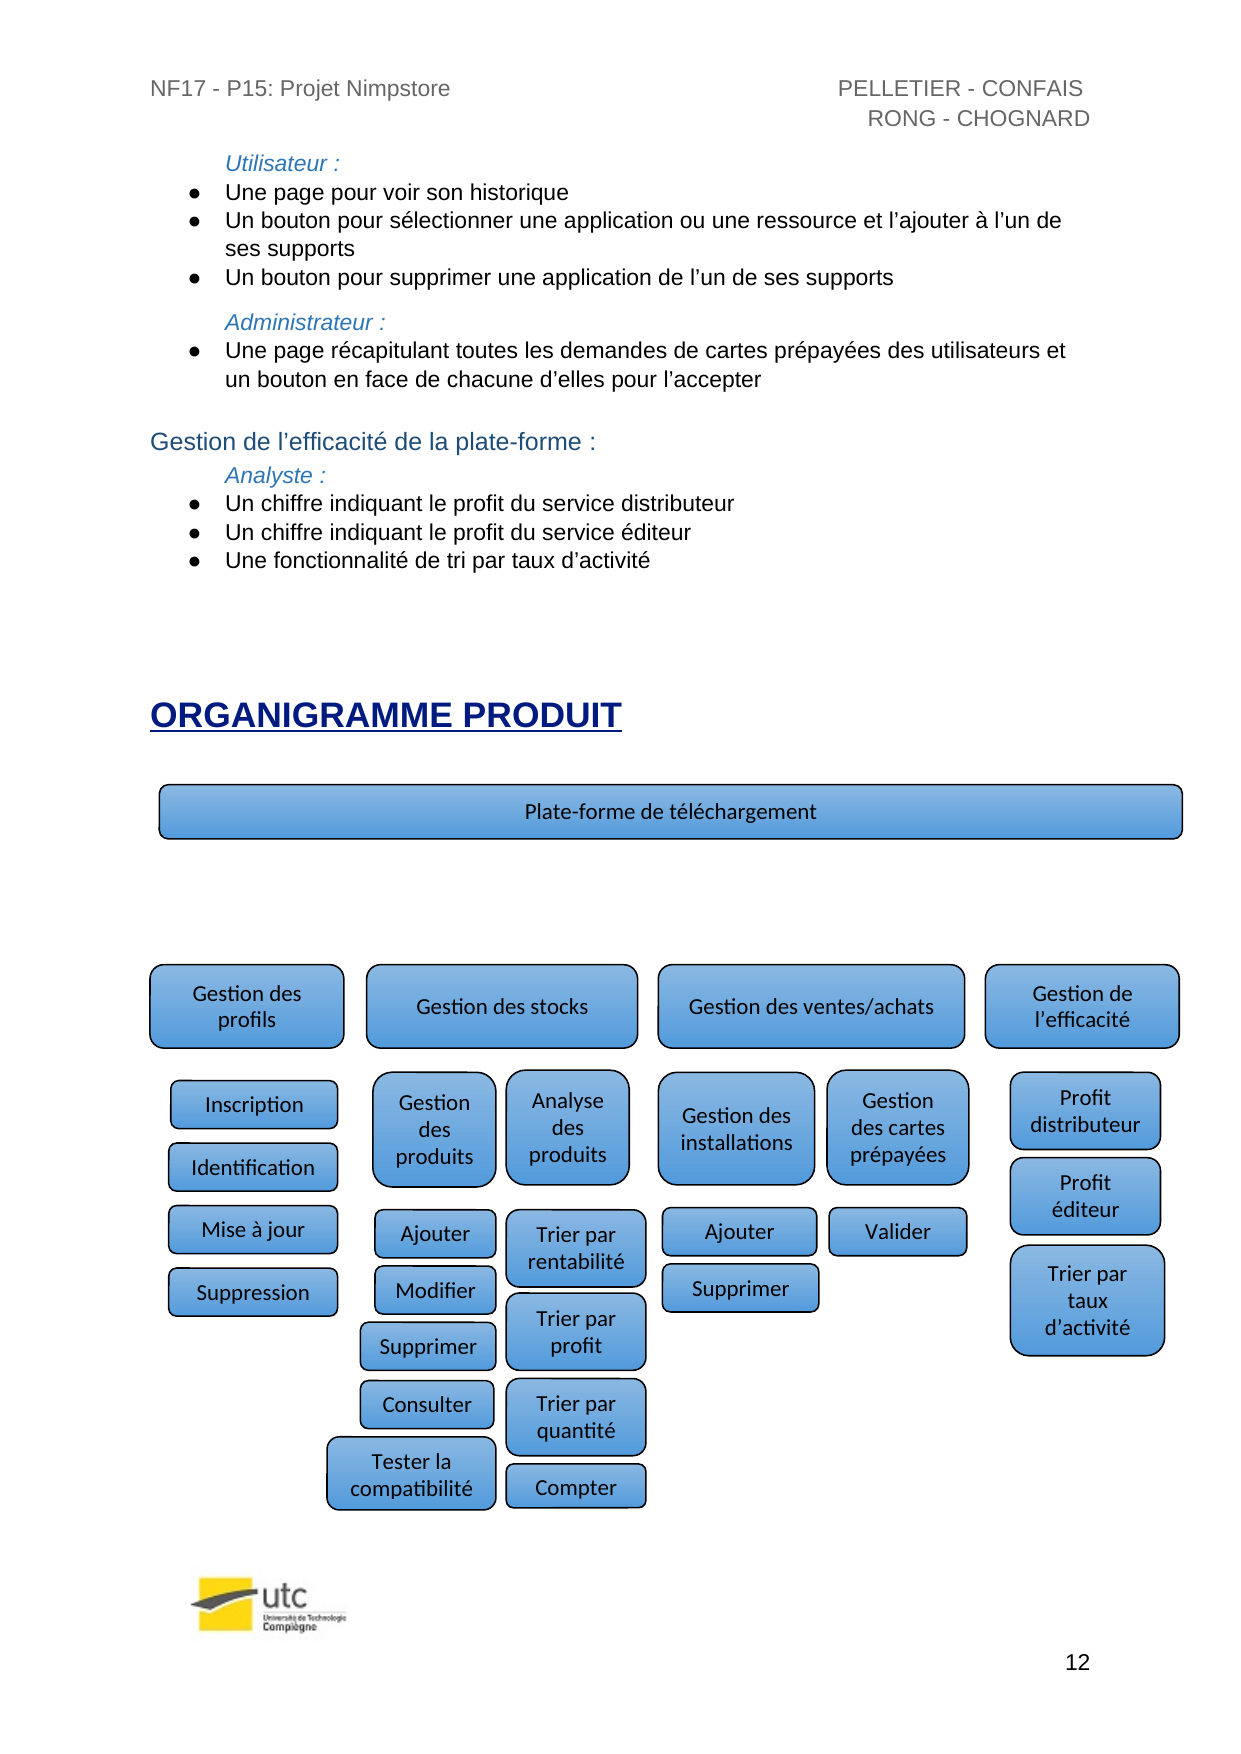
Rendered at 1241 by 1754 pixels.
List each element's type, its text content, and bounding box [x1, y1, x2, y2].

list Une page récapitulant toutes les demandes de cartes prépayées des utilisateurs et un bouton en face de chacune d’elles pour l’accepter [187, 337, 1090, 392]
list Un bouton pour sélectionner une application ou une ressource et l’ajouter à l’un de ses supports [187, 207, 1090, 262]
text ORGANIGRAMME PRODUIT [150, 694, 1090, 735]
list Une fonctionnalité de tri par taux d’activité [187, 547, 1090, 574]
subtitle Analyste : [150, 462, 1090, 488]
subtitle Administrateur : [150, 309, 1090, 335]
list Un chiffre indiquant le profit du service distributeur [187, 490, 1090, 517]
list Un chiffre indiquant le profit du service éditeur [187, 519, 1090, 545]
subtitle Gestion de l’efficacité de la plate-forme : [150, 427, 1090, 456]
list Une page pour voir son historique [187, 178, 1090, 205]
picture [190, 1566, 347, 1645]
subtitle Utilisateur : [150, 150, 1090, 176]
list Un bouton pour supprimer une application de l’un de ses supports [187, 264, 1090, 290]
